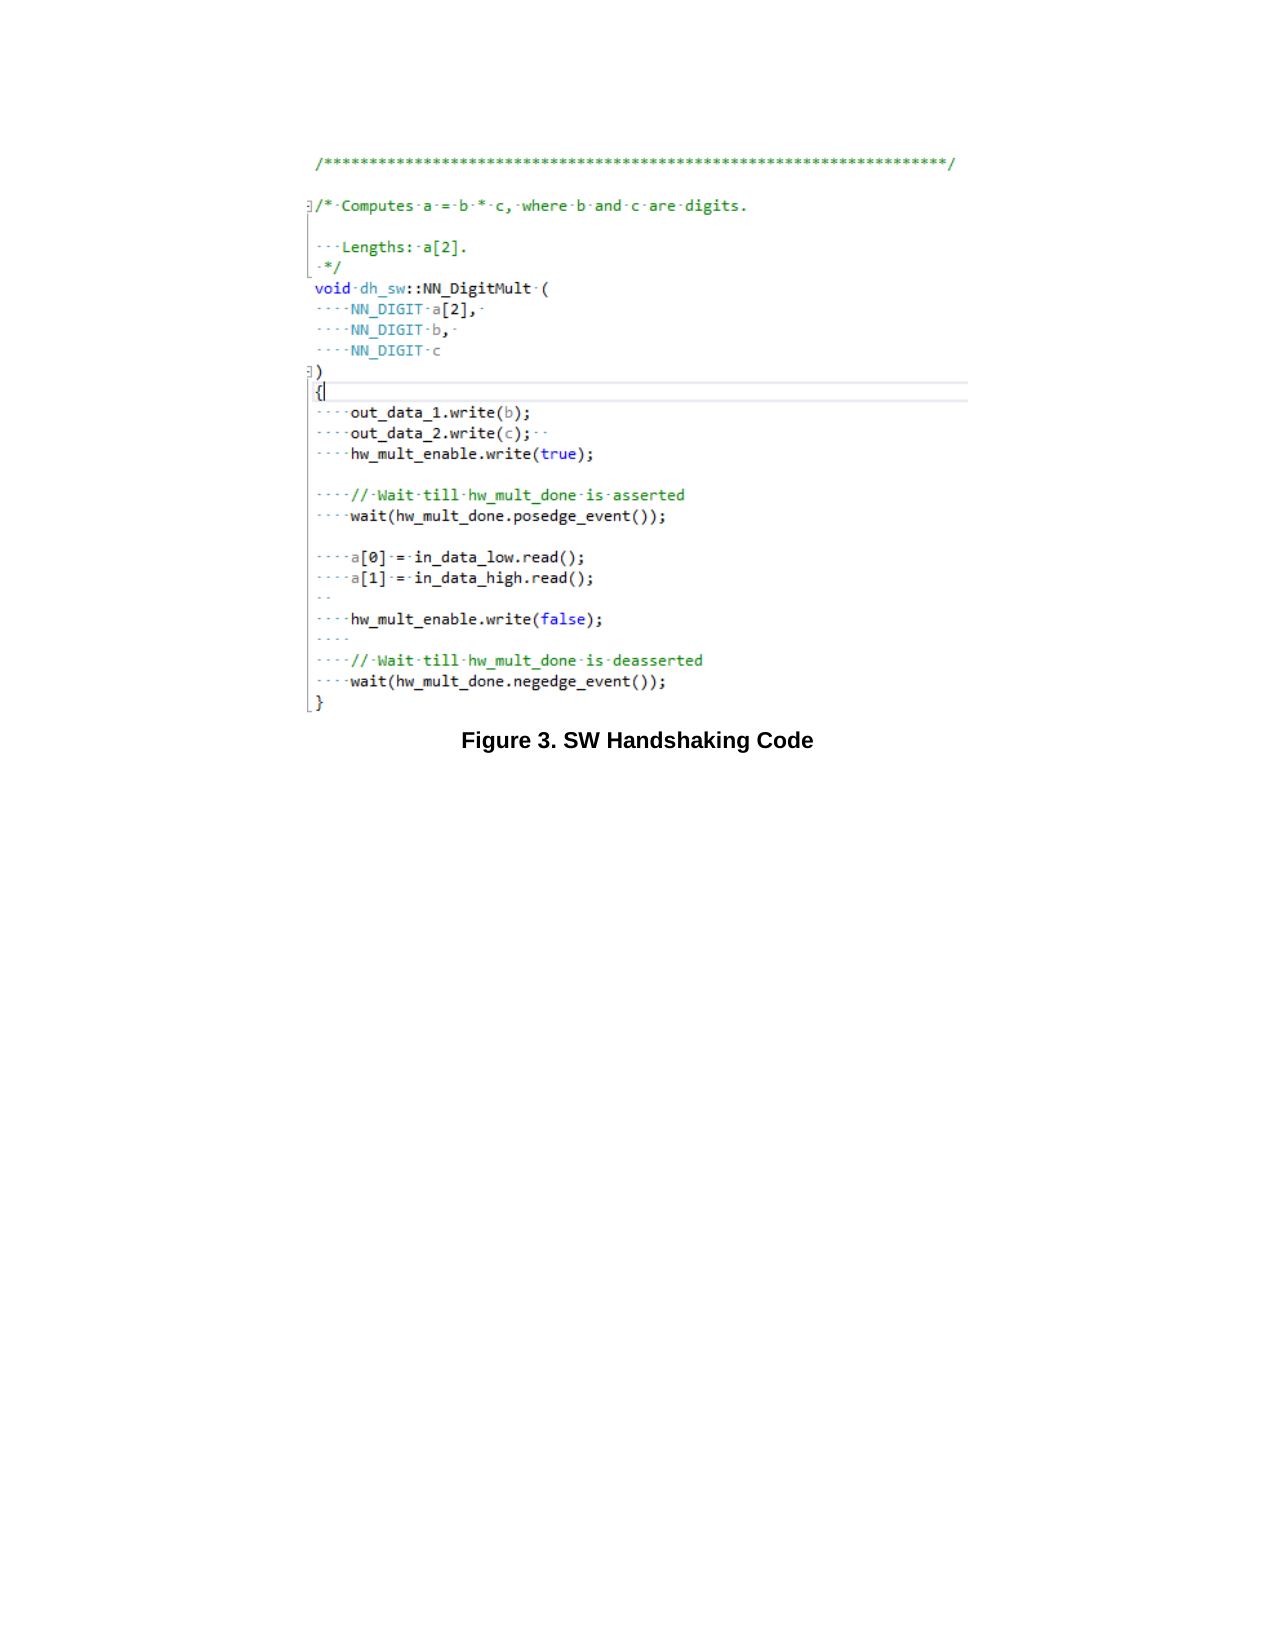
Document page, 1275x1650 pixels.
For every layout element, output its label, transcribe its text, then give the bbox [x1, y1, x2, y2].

picture [307, 150, 968, 724]
text Figure 3. SW Handshaking Code [150, 727, 1125, 753]
